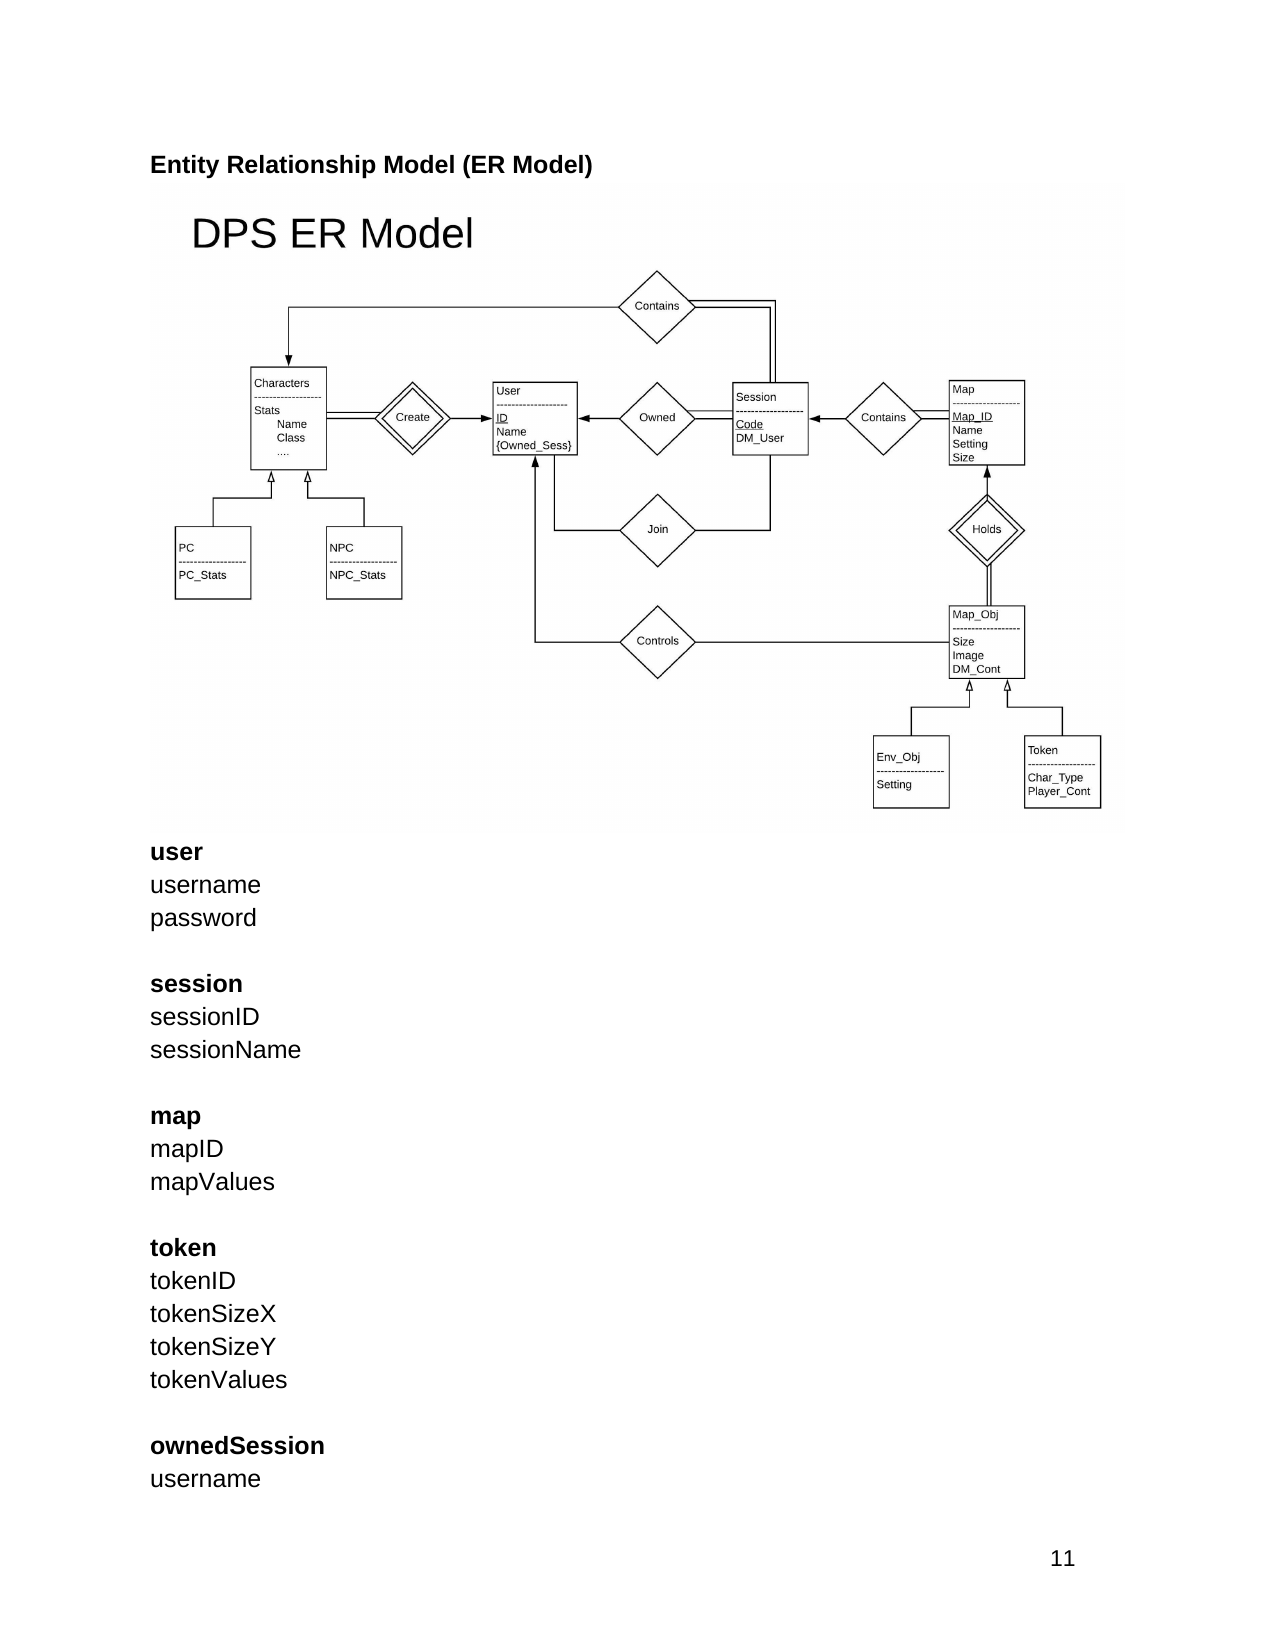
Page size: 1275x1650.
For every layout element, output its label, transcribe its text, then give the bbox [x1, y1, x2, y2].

text mapValues [150, 1167, 1125, 1196]
text map [150, 1101, 1125, 1130]
text sessionID [150, 1002, 1125, 1031]
picture [150, 183, 1125, 833]
text username [150, 1464, 1125, 1493]
text tokenSizeX [150, 1299, 1125, 1328]
text Entity Relationship Model (ER Model) [150, 150, 1125, 179]
text mapID [150, 1134, 1125, 1163]
text user [150, 837, 1125, 866]
text tokenSizeY [150, 1332, 1125, 1361]
text tokenValues [150, 1365, 1125, 1394]
text session [150, 969, 1125, 998]
text ownedSession [150, 1431, 1125, 1460]
text password [150, 903, 1125, 932]
text token [150, 1233, 1125, 1262]
text sessionName [150, 1035, 1125, 1064]
text username [150, 870, 1125, 899]
text tokenID [150, 1266, 1125, 1295]
